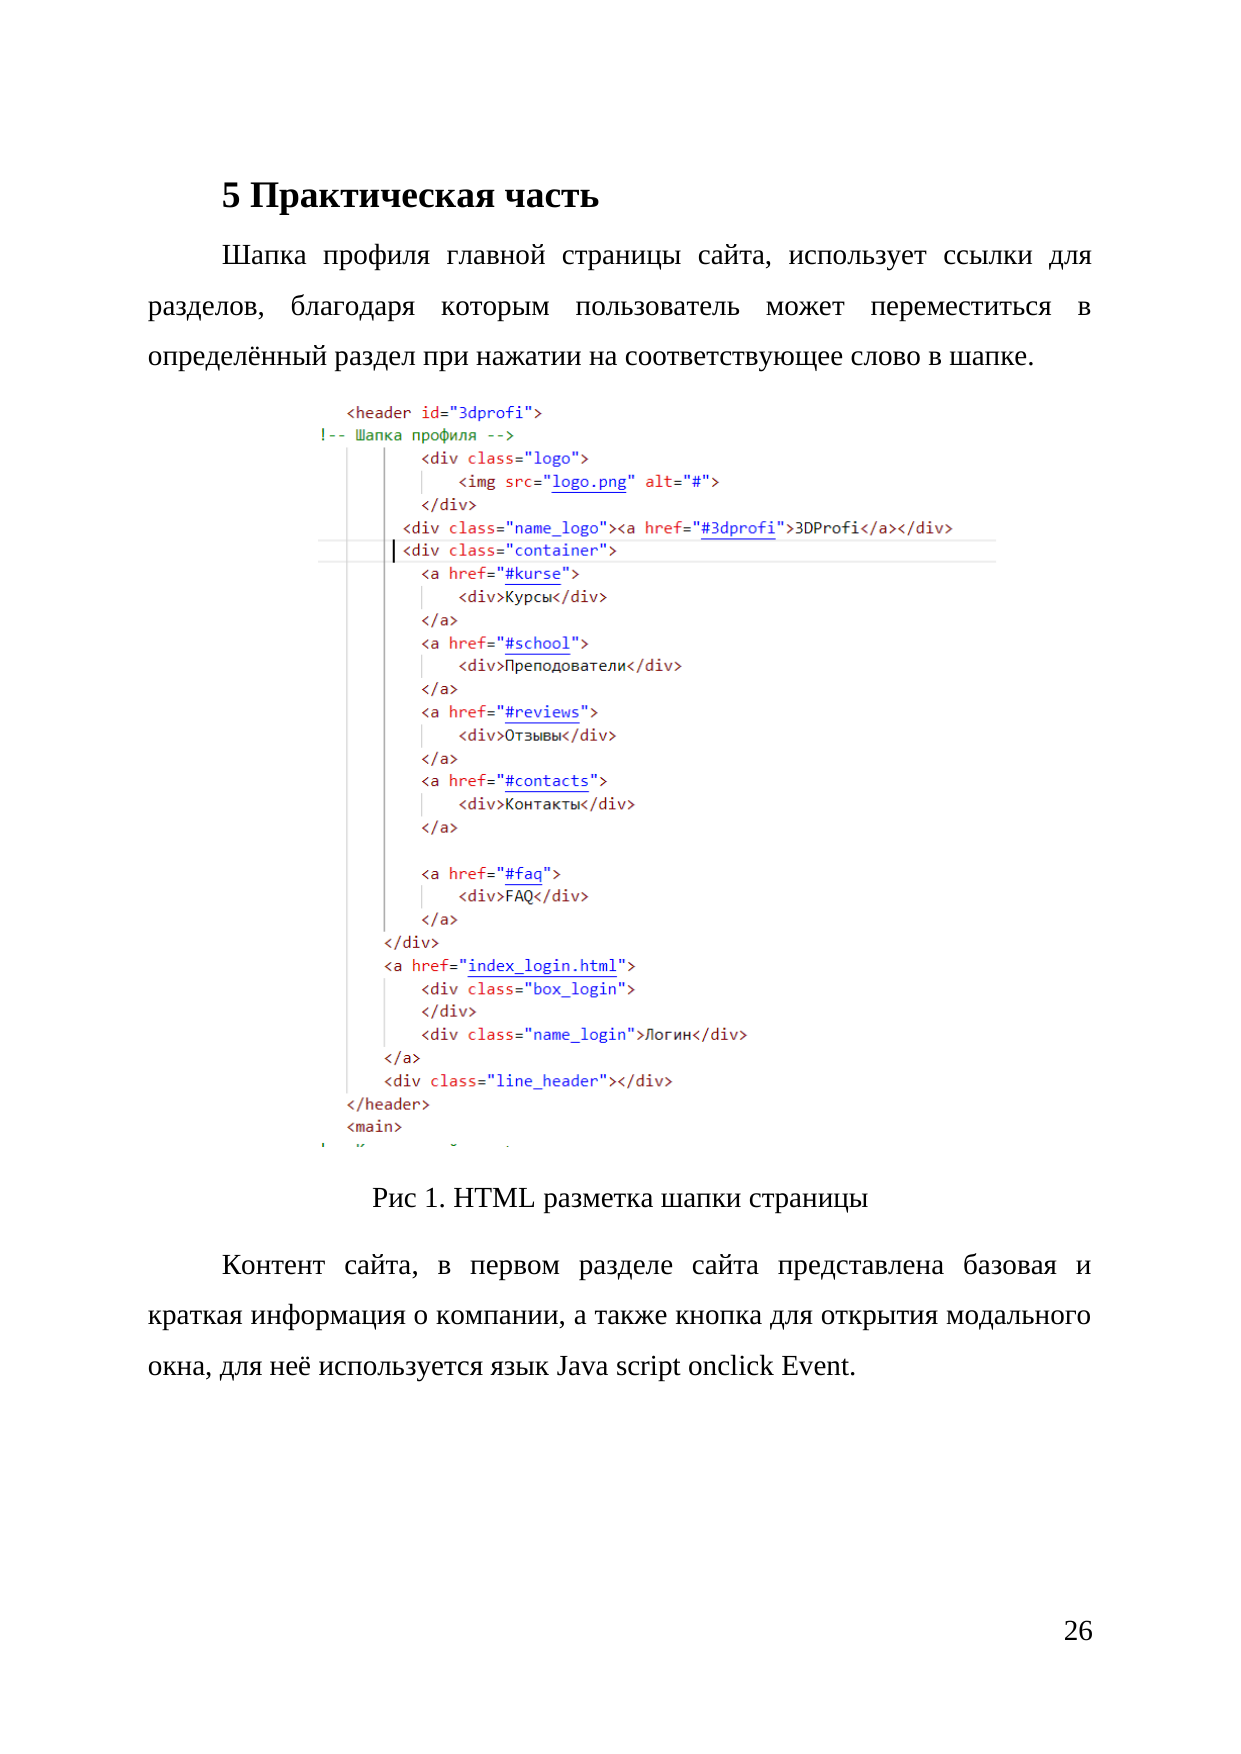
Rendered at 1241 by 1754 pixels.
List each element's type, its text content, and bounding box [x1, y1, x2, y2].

text Контент сайта, в первом разделе сайта представлена базовая и краткая информация о компании, а также кнопка для открытия модального окна, для неё используется язык Java script onclick Event. [148, 1247, 1092, 1381]
picture [318, 405, 997, 1147]
text Рис 1. HTML разметка шапки страницы [148, 1180, 1092, 1213]
text Шапка профиля главной страницы сайта, использует ссылки для разделов, благодаря которым пользователь может переместиться в определённый раздел при нажатии на соответствующее слово в шапке. [148, 237, 1092, 372]
subtitle 5 Практическая часть [148, 173, 1092, 216]
